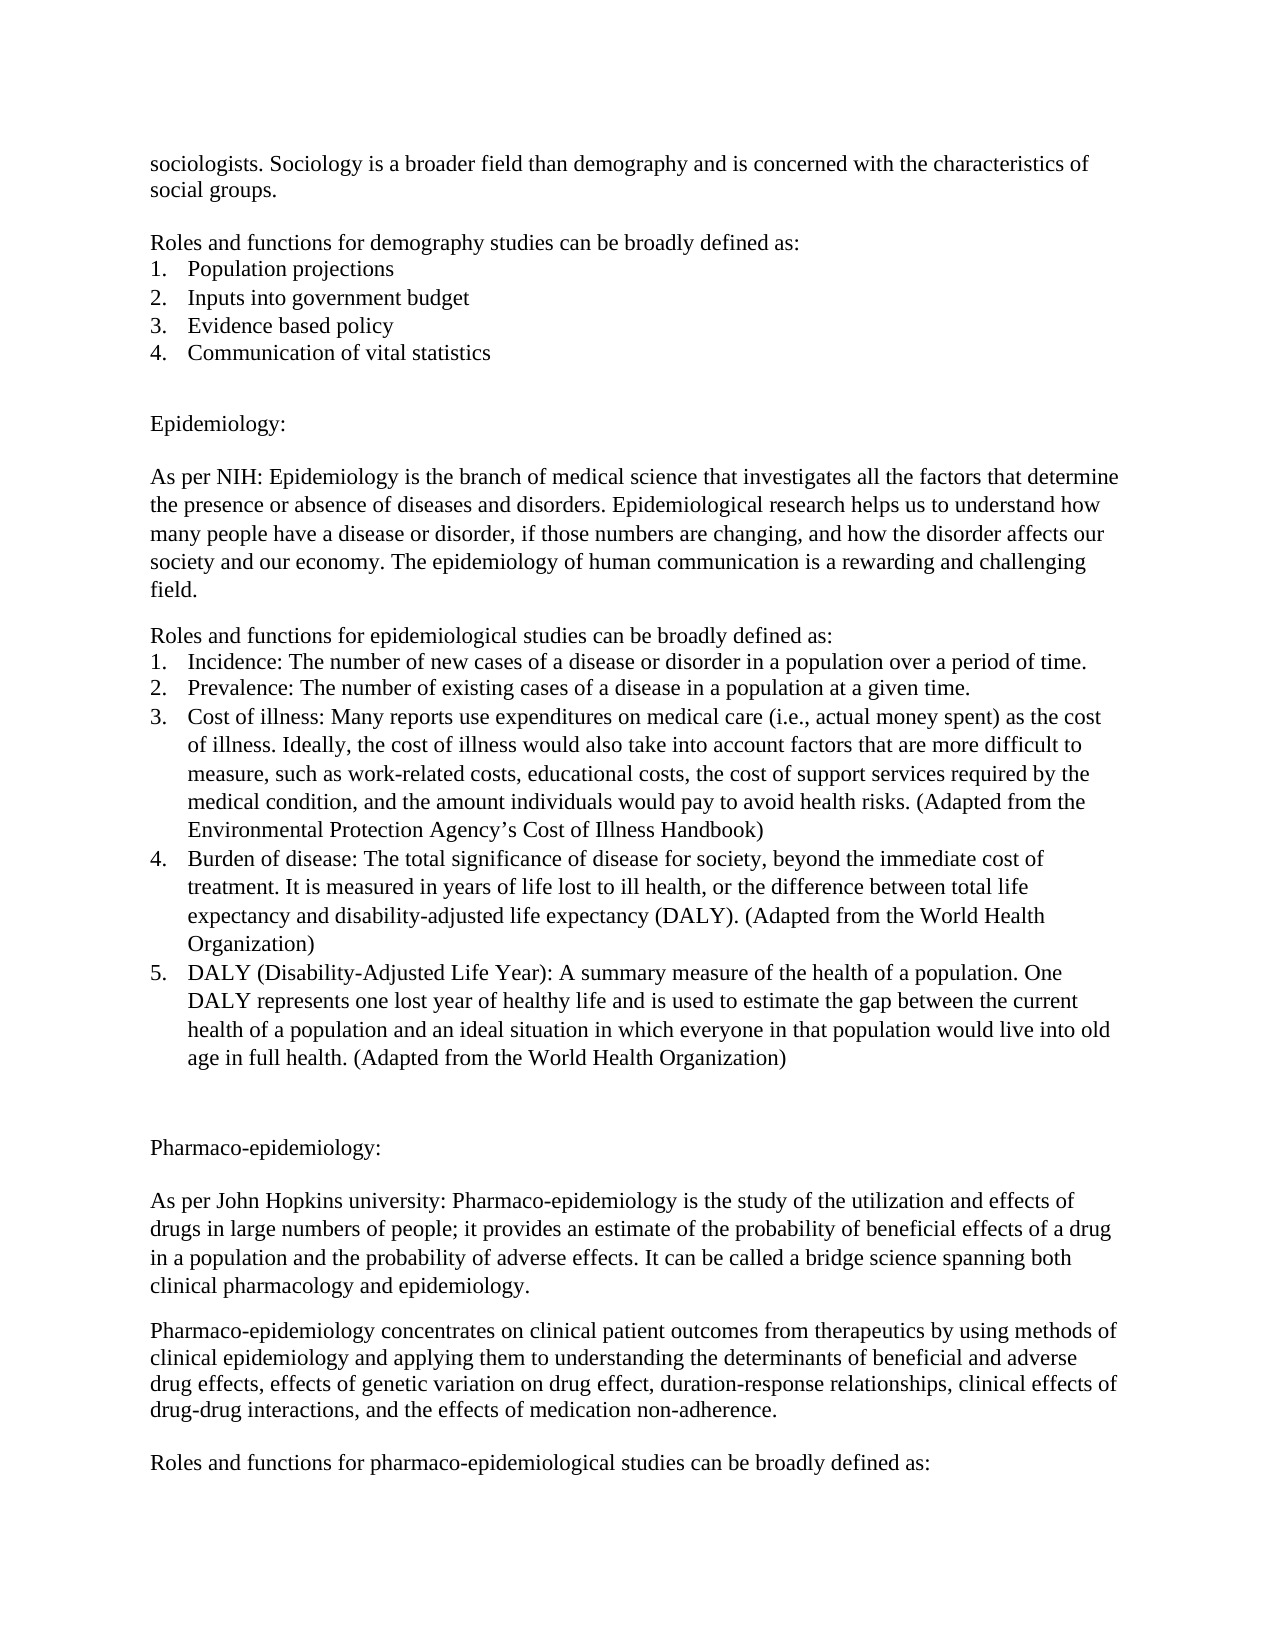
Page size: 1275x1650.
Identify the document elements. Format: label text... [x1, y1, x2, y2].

list Incidence: The number of new cases of a disease or disorder in a population over a period of time. [150, 648, 1125, 674]
text Roles and functions for pharmaco-epidemiological studies can be broadly defined as: [150, 1449, 1125, 1476]
text As per John Hopkins university: Pharmaco-epidemiology is the study of the utilization and effects of drugs in large numbers of people; it provides an estimate of the probability of beneficial effects of a drug in a population and the probability of adverse effects. It can be called a bridge science spanning both clinical pharmacology and epidemiology. [150, 1187, 1125, 1299]
list DALY (Disability-Adjusted Life Year): A summary measure of the health of a population. One DALY represents one lost year of healthy life and is used to estimate the gap between the current health of a population and an ideal situation in which everyone in that population would live into old age in full health. (Adapted from the World Health Organization) [150, 959, 1125, 1070]
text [150, 150, 1125, 203]
text Roles and functions for demography studies can be broadly defined as: [150, 229, 1125, 255]
list Inputs into government budget [150, 284, 1125, 310]
list Burden of disease: The total significance of disease for society, beyond the immediate cost of treatment. It is measured in years of life lost to ill health, or the difference between total life expectancy and disability-adjusted life expectancy (DALY). (Adapted from the World Health Organization) [150, 845, 1125, 957]
text Roles and functions for epidemiological studies can be broadly defined as: [150, 622, 1125, 648]
list Population projections [150, 255, 1125, 282]
list Evidence based policy [150, 312, 1125, 339]
text Pharmaco-epidemiology concentrates on clinical patient outcomes from therapeutics by using methods of clinical epidemiology and applying them to understanding the determinants of beneficial and adverse drug effects, effects of genetic variation on drug effect, duration-response relationships, clinical effects of drug-drug interactions, and the effects of medication non-adherence. [150, 1317, 1125, 1423]
list Communication of vital statistics [150, 339, 1125, 365]
text Epidemiology: [150, 410, 1125, 436]
text As per NIH: Epidemiology is the branch of medical science that investigates all the factors that determine the presence or absence of diseases and disorders. Epidemiological research helps us to understand how many people have a disease or disorder, if those numbers are changing, and how the disorder affects our society and our economy. The epidemiology of human communication is a rewarding and challenging field. [150, 463, 1125, 603]
list Cost of illness: Many reports use expenditures on medical care (i.e., actual money spent) as the cost of illness. Ideally, the cost of illness would also take into account factors that are more difficult to measure, such as work-related costs, educational costs, the cost of support services required by the medical condition, and the amount individuals would pay to avoid health risks. (Adapted from the Environmental Protection Agency’s Cost of Illness Handbook) [150, 703, 1125, 843]
text Pharmaco-epidemiology: [150, 1134, 1125, 1161]
list Prevalence: The number of existing cases of a disease in a population at a given time. [150, 674, 1125, 701]
